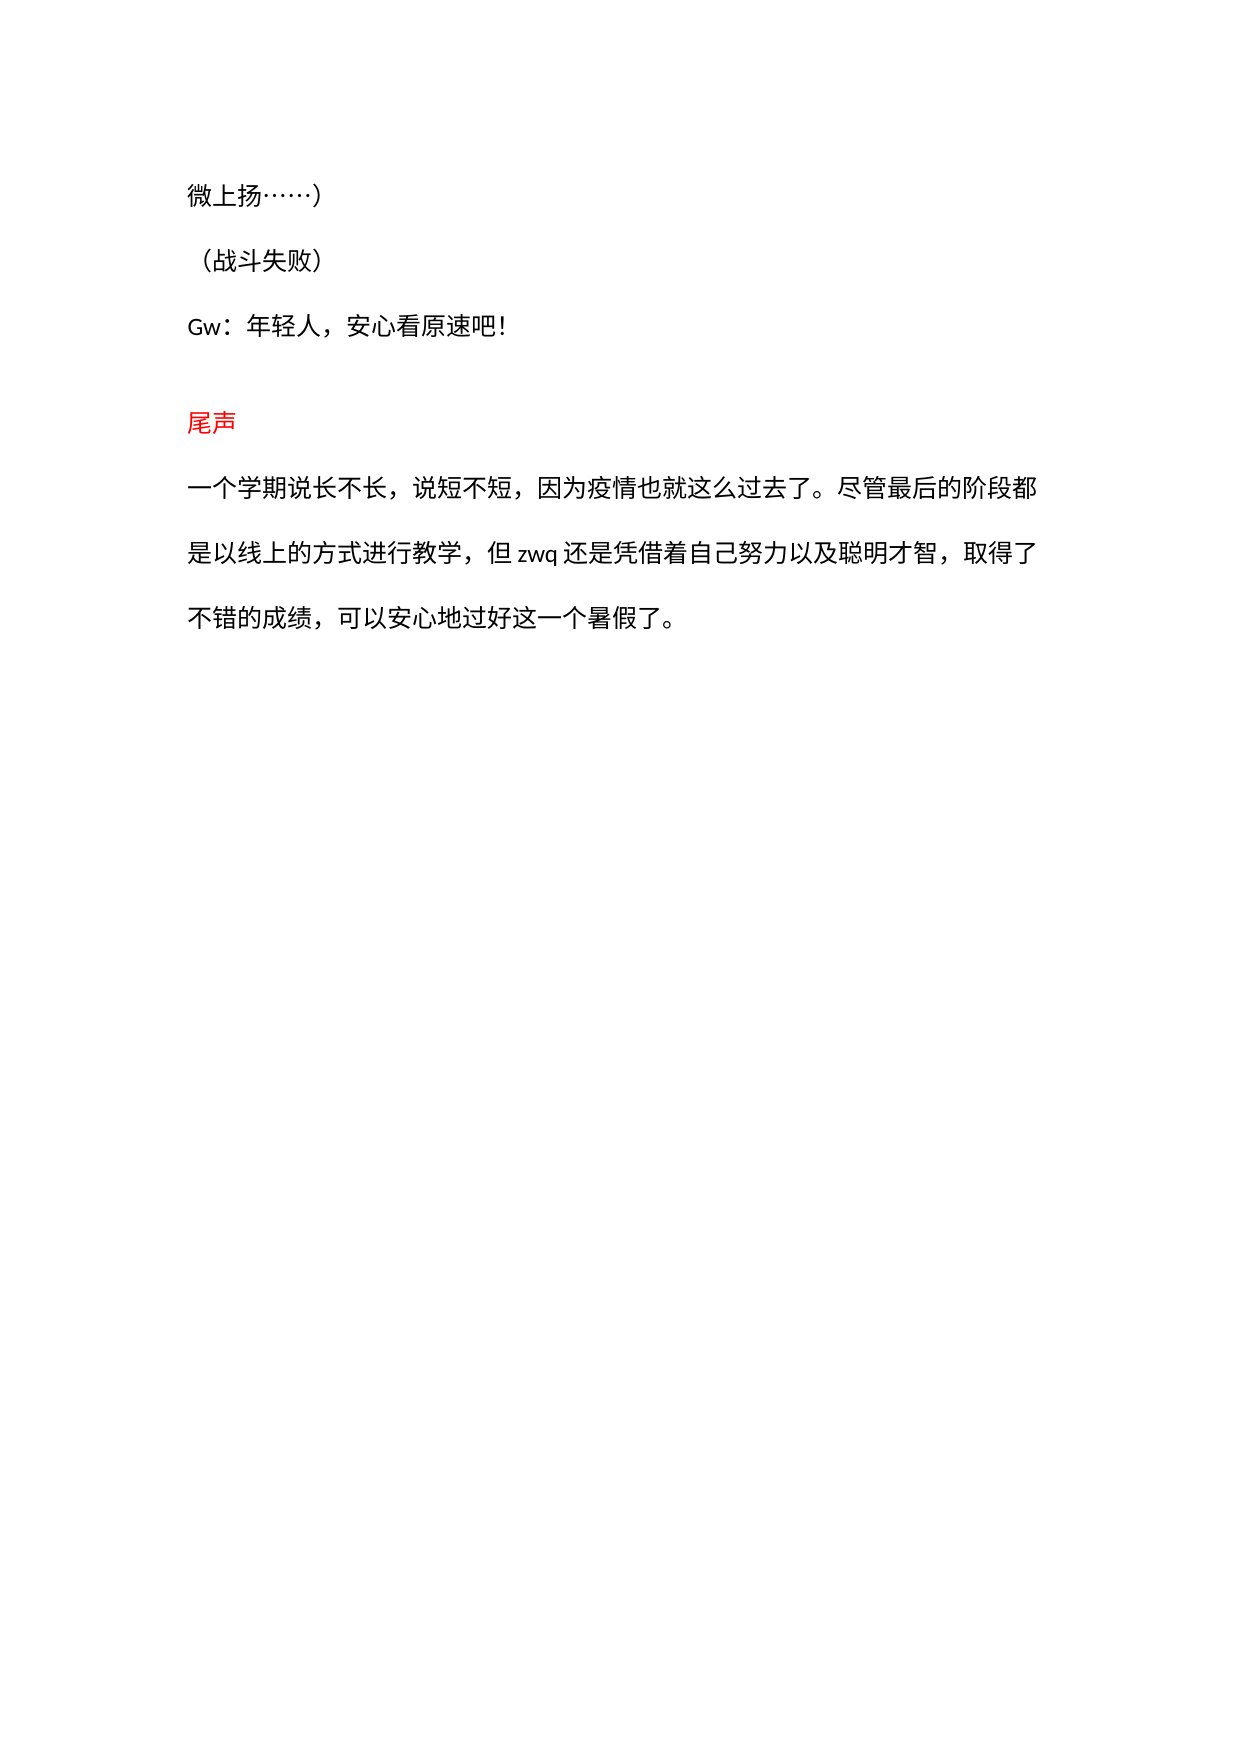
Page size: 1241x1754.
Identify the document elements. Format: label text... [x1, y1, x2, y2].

text Gw：年轻人，安心看原速吧！ [187, 292, 1053, 357]
text （战斗失败） [187, 227, 1053, 292]
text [187, 162, 1053, 227]
text 尾声 [187, 389, 1053, 454]
text 一个学期说长不长，说短不短，因为疫情也就这么过去了。尽管最后的阶段都是以线上的方式进行教学，但zwq还是凭借着自己努力以及聪明才智，取得了不错的成绩，可以安心地过好这一个暑假了。 [187, 454, 1053, 649]
